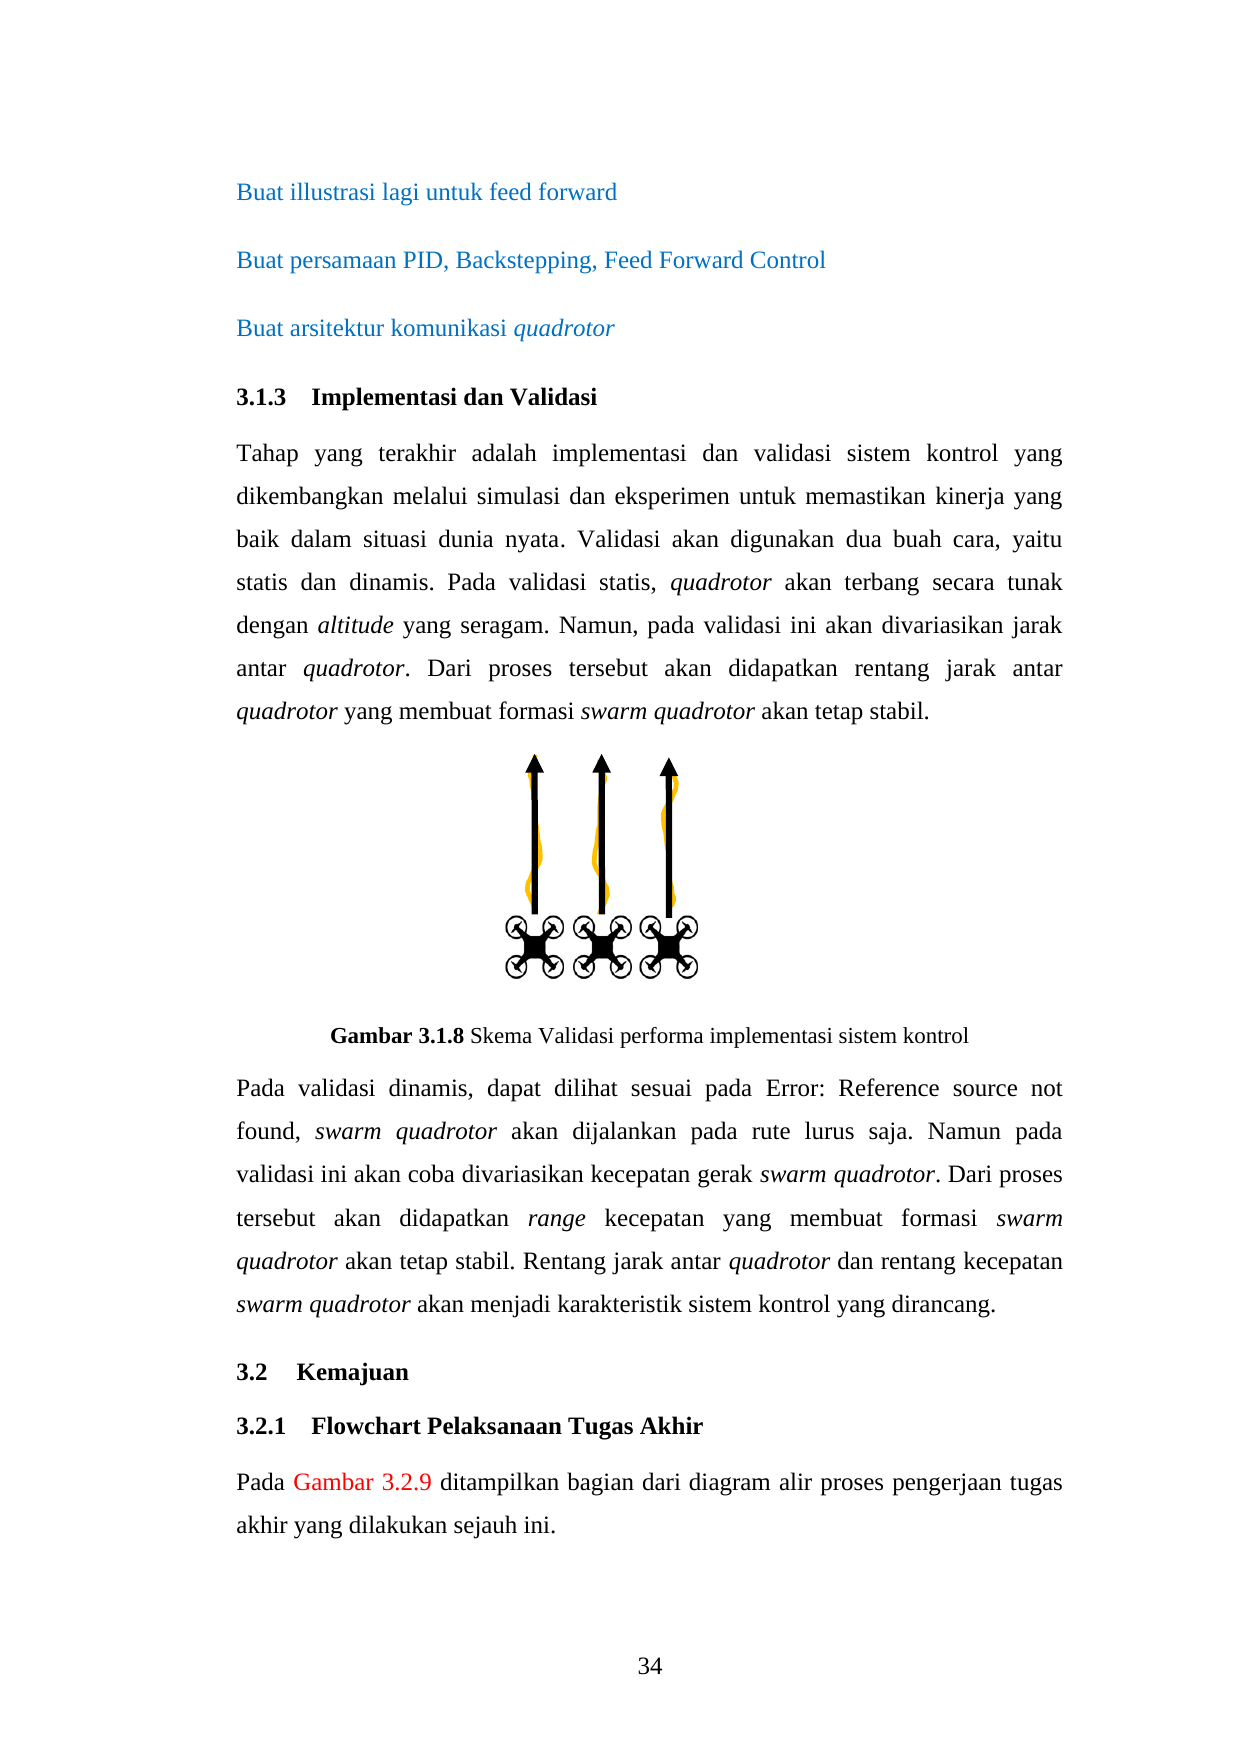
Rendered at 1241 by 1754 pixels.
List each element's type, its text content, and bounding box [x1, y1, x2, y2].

picture [501, 914, 703, 979]
text Buat arsitektur komunikasi quadrotor [236, 313, 1063, 342]
text Tahap yang terakhir adalah implementasi dan validasi sistem kontrol yang dikembangkan melalui simulasi dan eksperimen untuk memastikan kinerja yang baik dalam situasi dunia nyata. Validasi akan digunakan dua buah cara, yaitu statis dan dinamis. Pada validasi statis, quadrotor akan terbang secara tunak dengan altitude yang seragam. Namun, pada validasi ini akan divariasikan jarak antar quadrotor. Dari proses tersebut akan didapatkan rentang jarak antar quadrotor yang membuat formasi swarm quadrotor akan tetap stabil. [236, 438, 1063, 725]
text Buat persamaan PID, Backstepping, Feed Forward Control [236, 245, 1063, 274]
subtitle Kemajuan [236, 1357, 1063, 1386]
subtitle Flowchart Pelaksanaan Tugas Akhir [236, 1411, 1063, 1439]
subtitle Implementasi dan Validasi [236, 382, 1063, 410]
text Buat illustrasi lagi untuk feed forward [236, 177, 1063, 206]
